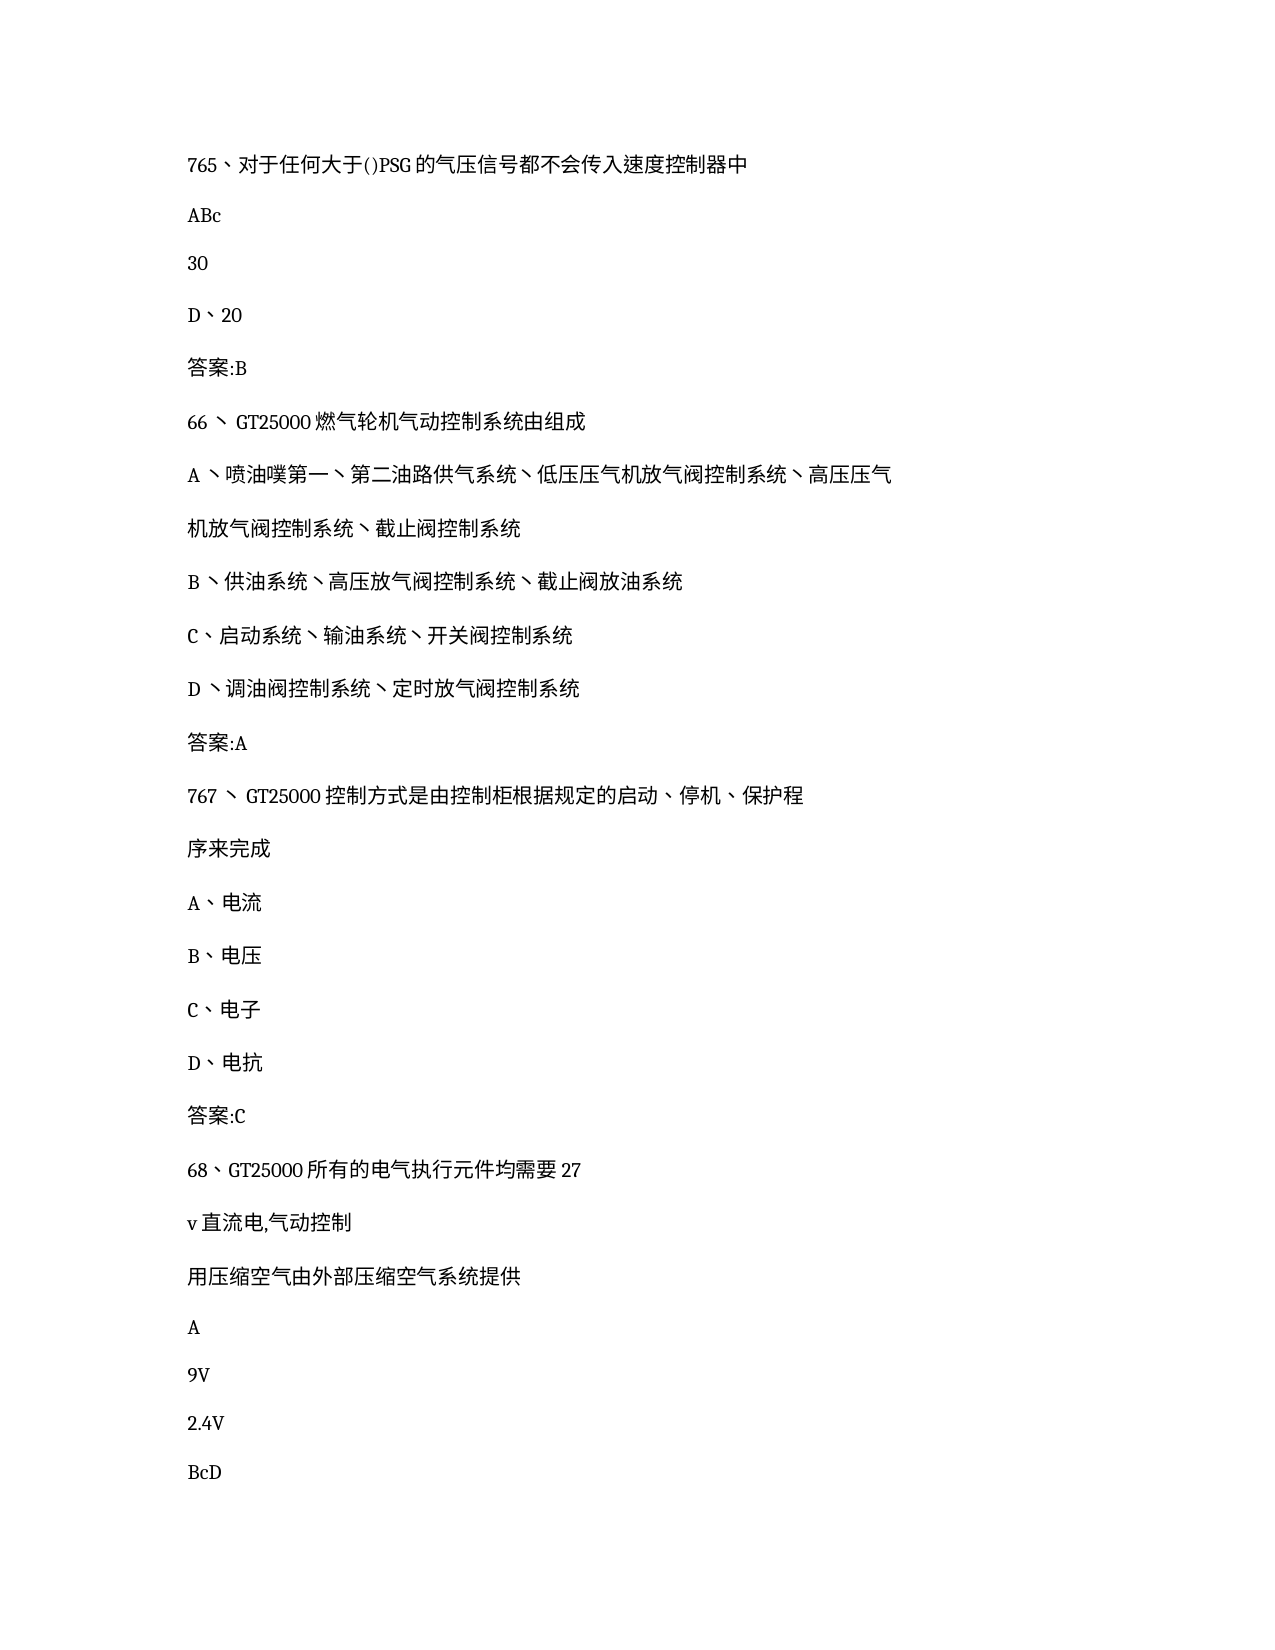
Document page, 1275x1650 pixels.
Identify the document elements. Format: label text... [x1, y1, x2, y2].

text 答案:A [187, 728, 1087, 756]
text 答案:B [187, 353, 1087, 382]
text D、电抗 [187, 1048, 1087, 1077]
text 机放气阀控制系统丶截止阀控制系统 [187, 514, 1087, 542]
text 用压缩空气由外部压缩空气系统提供 [187, 1262, 1087, 1290]
text BcD [187, 1460, 1087, 1484]
text D、20 [187, 300, 1087, 328]
text B、电压 [187, 941, 1087, 970]
text B丶供油系统丶高压放气阀控制系统丶截止阀放油系统 [187, 567, 1087, 596]
text 9V [187, 1364, 1087, 1388]
text 30 [187, 252, 1087, 276]
text A [187, 1315, 1087, 1339]
text 767丶GT25000控制方式是由控制柜根据规定的启动、停机、保护程 [187, 781, 1087, 809]
text v直流电,气动控制 [187, 1208, 1087, 1237]
text 2.4V [187, 1412, 1087, 1436]
text 答案:C [187, 1102, 1087, 1130]
text A、电流 [187, 888, 1087, 916]
text C、启动系统丶输油系统丶开关阀控制系统 [187, 621, 1087, 649]
text 68、GT25000所有的电气执行元件均需要27 [187, 1155, 1087, 1183]
text 765、对于任何大于()PSG的气压信号都不会传入速度控制器中 [187, 150, 1087, 178]
text ABc [187, 203, 1087, 227]
text D丶调油阀控制系统丶定时放气阀控制系统 [187, 674, 1087, 703]
text A丶喷油噗第一丶第二油路供气系统丶低压压气机放气阀控制系统丶高压压气 [187, 460, 1087, 489]
text 66丶GT25000燃气轮机气动控制系统由组成 [187, 407, 1087, 435]
text C、电子 [187, 995, 1087, 1023]
text 序来完成 [187, 834, 1087, 863]
